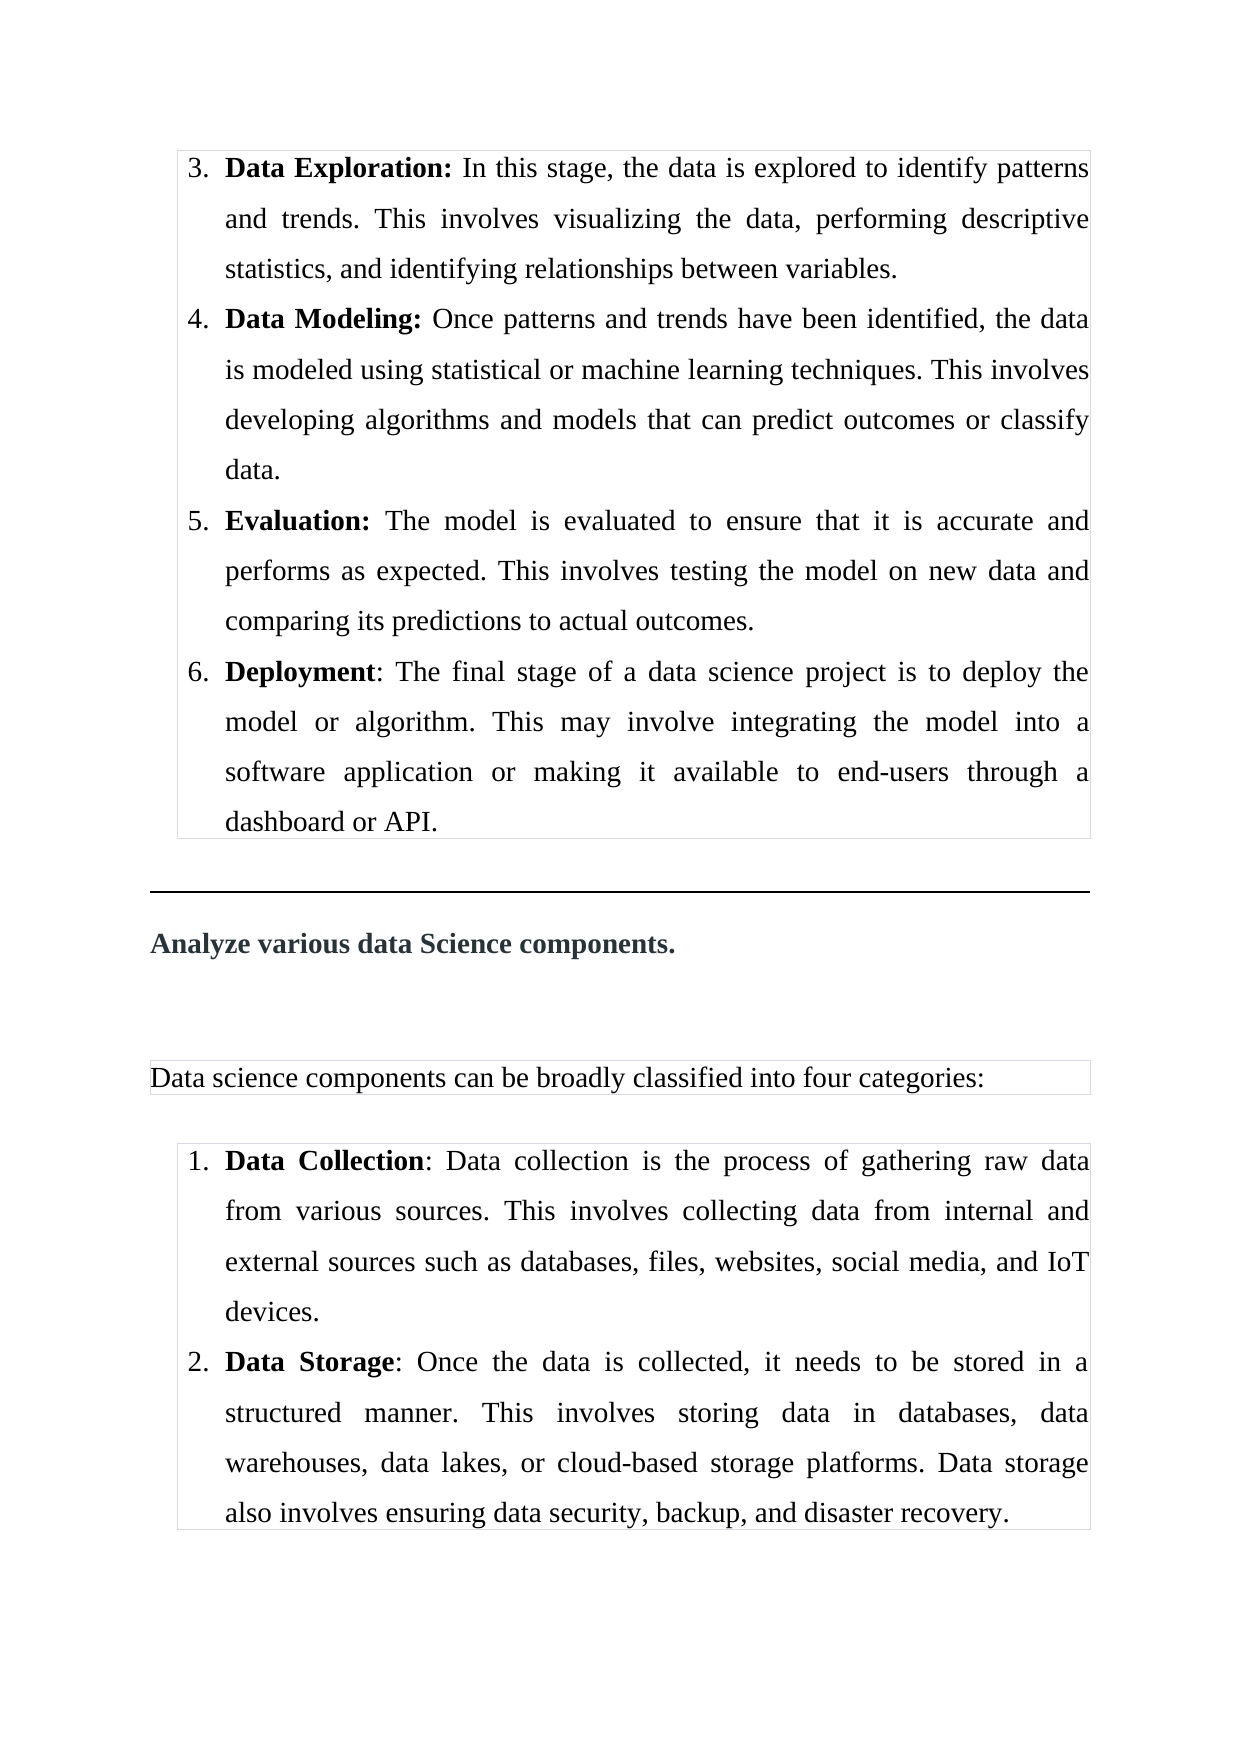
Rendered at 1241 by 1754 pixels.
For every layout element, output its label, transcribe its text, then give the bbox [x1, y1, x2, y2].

list Evaluation: The model is evaluated to ensure that it is accurate and performs as expected. This involves testing the model on new data and comparing its predictions to actual outcomes. [178, 502, 1090, 637]
list Data Collection: Data collection is the process of gathering raw data from various sources. This involves collecting data from internal and external sources such as databases, files, websites, social media, and IoT devices. [178, 1144, 1090, 1328]
list Data Modeling: Once patterns and trends have been identified, the data is modeled using statistical or machine learning techniques. This involves developing algorithms and models that can predict outcomes or classify data. [178, 301, 1090, 486]
list Data Storage: Once the data is collected, it needs to be stored in a structured manner. This involves storing data in databases, data warehouses, data lakes, or cloud-based storage platforms. Data storage also involves ensuring data security, backup, and disaster recovery. [178, 1344, 1090, 1529]
text Data science components can be broadly classified into four categories: [151, 1061, 1090, 1094]
list Data Exploration: In this stage, the data is explored to identify patterns and trends. This involves visualizing the data, performing descriptive statistics, and identifying relationships between variables. [178, 151, 1090, 285]
text Analyze various data Science components. [150, 926, 1090, 959]
list Deployment: The final stage of a data science project is to deploy the model or algorithm. This may involve integrating the model into a software application or making it available to end-users through a dashboard or API. [178, 653, 1090, 838]
